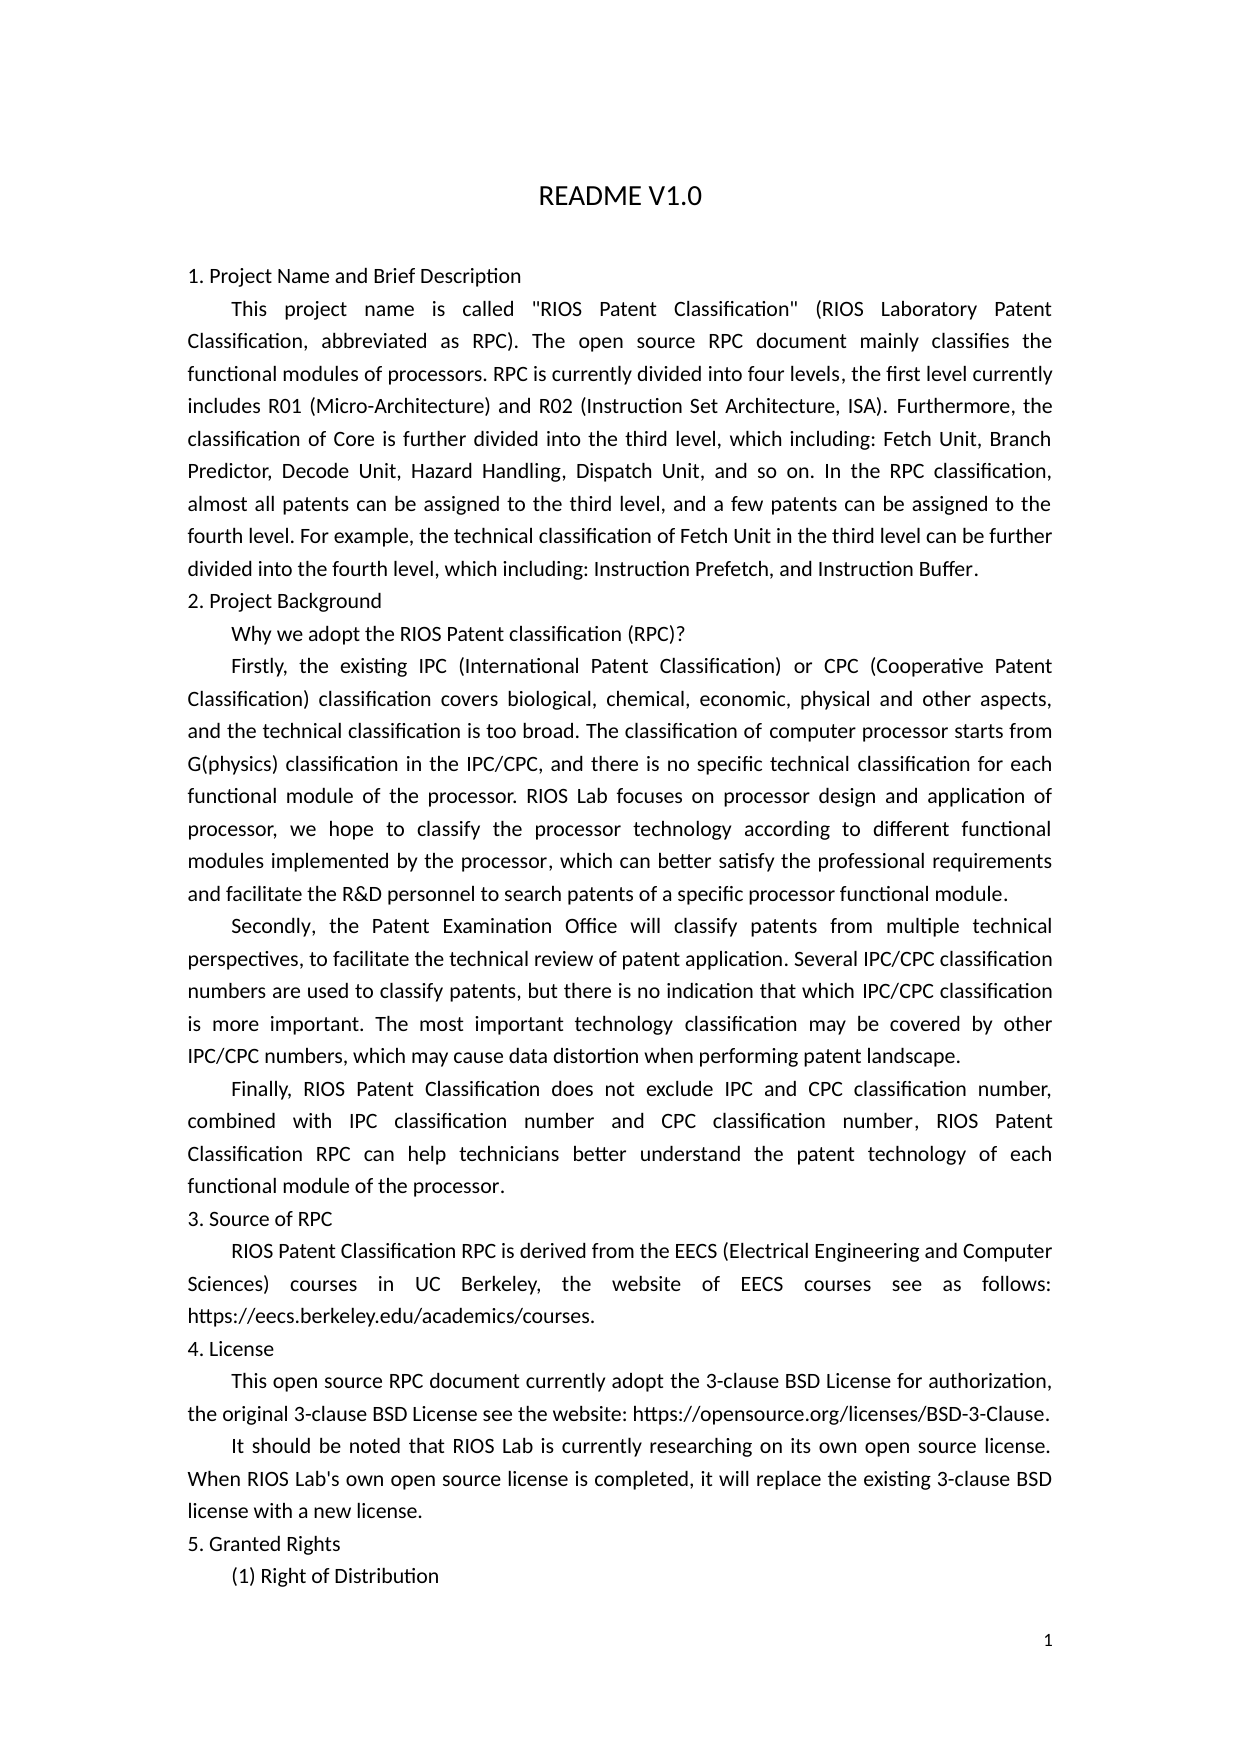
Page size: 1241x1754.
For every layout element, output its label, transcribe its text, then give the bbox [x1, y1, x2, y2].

list This open source RPC document currently adopt the 3-clause BSD License for authorization, the original 3-clause BSD License see the website: https://opensource.org/licenses/BSD-3-Clause. [187, 1364, 1053, 1429]
list This project name is called "RIOS Patent Classification" (RIOS Laboratory Patent Classification, abbreviated as RPC). The open source RPC document mainly classifies the functional modules of processors. RPC is currently divided into four levels, the first level currently includes R01 (Micro-Architecture) and R02 (Instruction Set Architecture, ISA). Furthermore, the classification of Core is further divided into the third level, which including: Fetch Unit, Branch Predictor, Decode Unit, Hazard Handling, Dispatch Unit, and so on. In the RPC classification, almost all patents can be assigned to the third level, and a few patents can be assigned to the fourth level. For example, the technical classification of Fetch Unit in the third level can be further divided into the fourth level, which including: Instruction Prefetch, and Instruction Buffer. [187, 292, 1053, 584]
list Project Background [187, 584, 1053, 617]
list (1) Right of Distribution [187, 1559, 1053, 1592]
list Secondly, the Patent Examination Office will classify patents from multiple technical perspectives, to facilitate the technical review of patent application. Several IPC/CPC classification numbers are used to classify patents, but there is no indication that which IPC/CPC classification is more important. The most important technology classification may be covered by other IPC/CPC numbers, which may cause data distortion when performing patent landscape. [187, 909, 1053, 1072]
list It should be noted that RIOS Lab is currently researching on its own open source license. When RIOS Lab's own open source license is completed, it will replace the existing 3-clause BSD license with a new license. [187, 1429, 1053, 1527]
text README V1.0 [187, 162, 1053, 227]
list Why we adopt the RIOS Patent classification (RPC)? [187, 617, 1053, 649]
list 3. Source of RPC [187, 1202, 1053, 1234]
list 5. Granted Rights [187, 1527, 1053, 1559]
list Firstly, the existing IPC (International Patent Classification) or CPC (Cooperative Patent Classification) classification covers biological, chemical, economic, physical and other aspects, and the technical classification is too broad. The classification of computer processor starts from G(physics) classification in the IPC/CPC, and there is no specific technical classification for each functional module of the processor. RIOS Lab focuses on processor design and application of processor, we hope to classify the processor technology according to different functional modules implemented by the processor, which can better satisfy the professional requirements and facilitate the R&D personnel to search patents of a specific processor functional module. [187, 649, 1053, 909]
list 4. License [187, 1332, 1053, 1364]
list RIOS Patent Classification RPC is derived from the EECS (Electrical Engineering and Computer Sciences) courses in UC Berkeley, the website of EECS courses see as follows: https://eecs.berkeley.edu/academics/courses. [187, 1234, 1053, 1332]
list Finally, RIOS Patent Classification does not exclude IPC and CPC classification number, combined with IPC classification number and CPC classification number, RIOS Patent Classification RPC can help technicians better understand the patent technology of each functional module of the processor. [187, 1072, 1053, 1202]
list Project Name and Brief Description [187, 259, 1053, 292]
